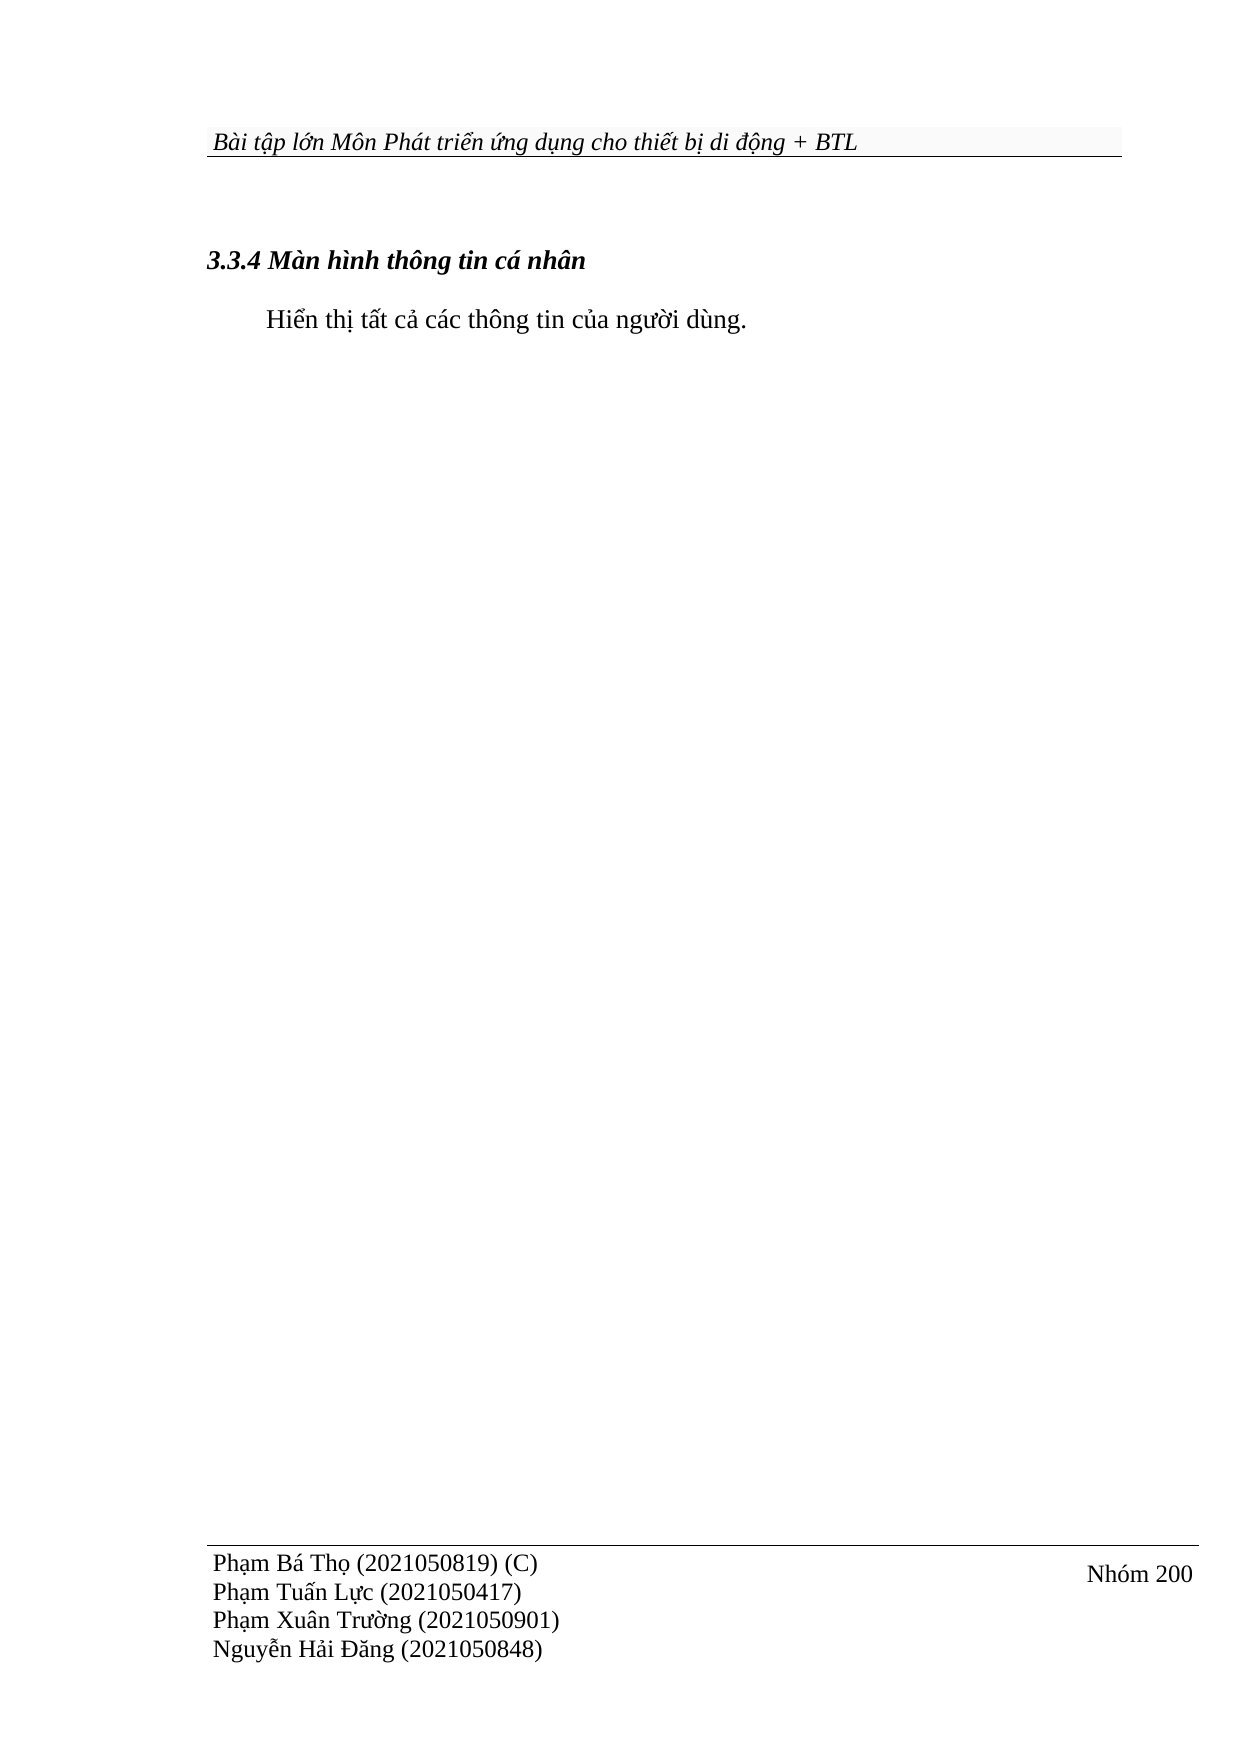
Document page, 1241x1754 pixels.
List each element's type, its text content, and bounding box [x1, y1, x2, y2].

text Hiển thị tất cả các thông tin của người dùng. [207, 304, 1122, 335]
subtitle Màn hình thông tin cá nhân [207, 244, 1122, 276]
